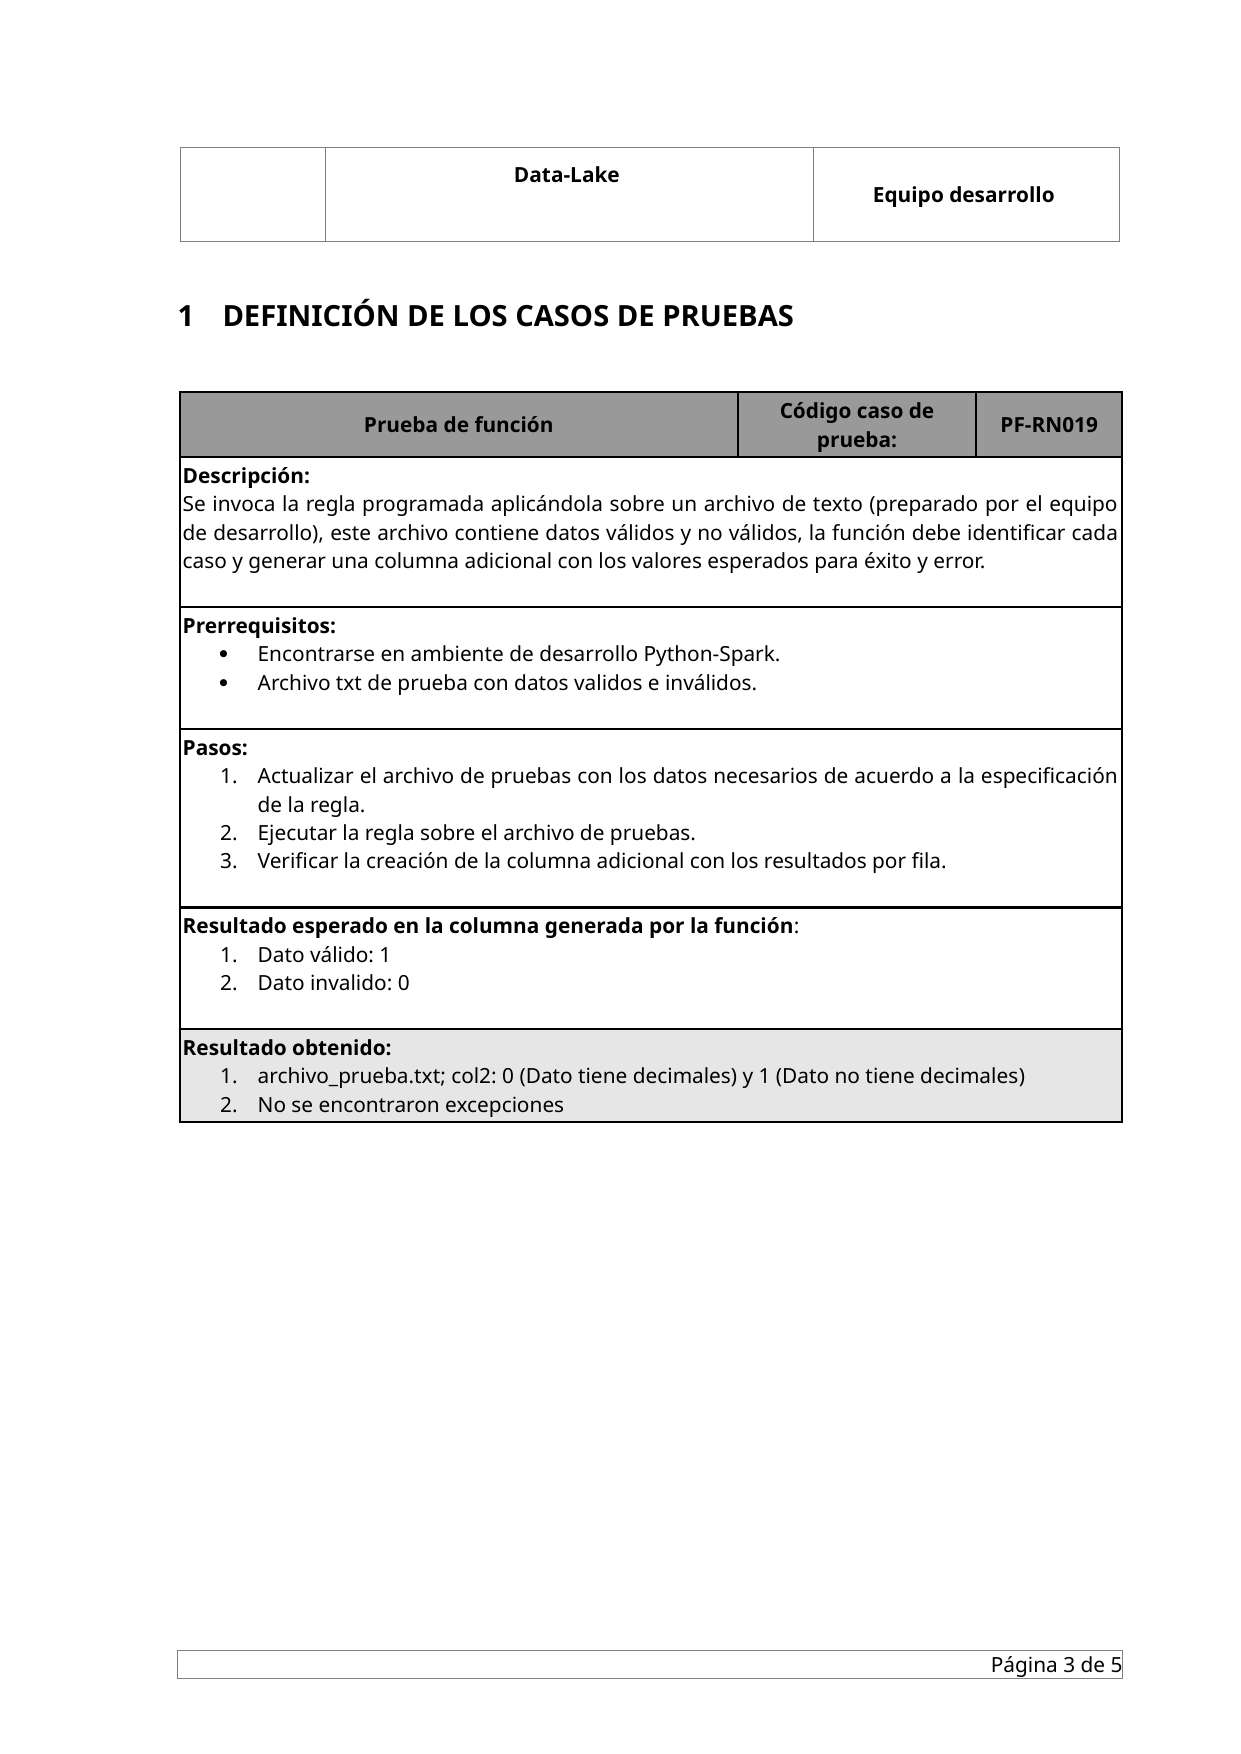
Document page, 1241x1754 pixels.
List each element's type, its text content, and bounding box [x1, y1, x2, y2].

subtitle DEFINICIÓN DE LOS CASOS DE PRUEBAS [177, 295, 1122, 335]
table_cell Prerrequisitos: Encontrarse en ambiente de desarrollo Python-Spark. Archivo txt de prueba con datos validos e inválidos. [181, 608, 1121, 728]
table_header Prueba de función [181, 393, 737, 456]
table_cell Resultado obtenido: archivo_prueba.txt; col2: 0 (Dato tiene decimales) y 1 (Dato no tiene decimales) No se encontraron excepciones [181, 1030, 1121, 1121]
table_cell Descripción: Se invoca la regla programada aplicándola sobre un archivo de texto (preparado por el equipo de desarrollo), este archivo contiene datos válidos y no válidos, la función debe identificar cada caso y generar una columna adicional con los valores esperados para éxito y error. [181, 458, 1121, 606]
table_header PF-RN019 [977, 393, 1121, 456]
table_cell Pasos: Actualizar el archivo de pruebas con los datos necesarios de acuerdo a la especificación de la regla. Ejecutar la regla sobre el archivo de pruebas. Verificar la creación de la columna adicional con los resultados por fila. [181, 730, 1121, 906]
table_cell Resultado esperado en la columna generada por la función: Dato válido: 1 Dato invalido: 0 [181, 909, 1121, 1028]
table_header Código caso de prueba: [739, 393, 975, 456]
